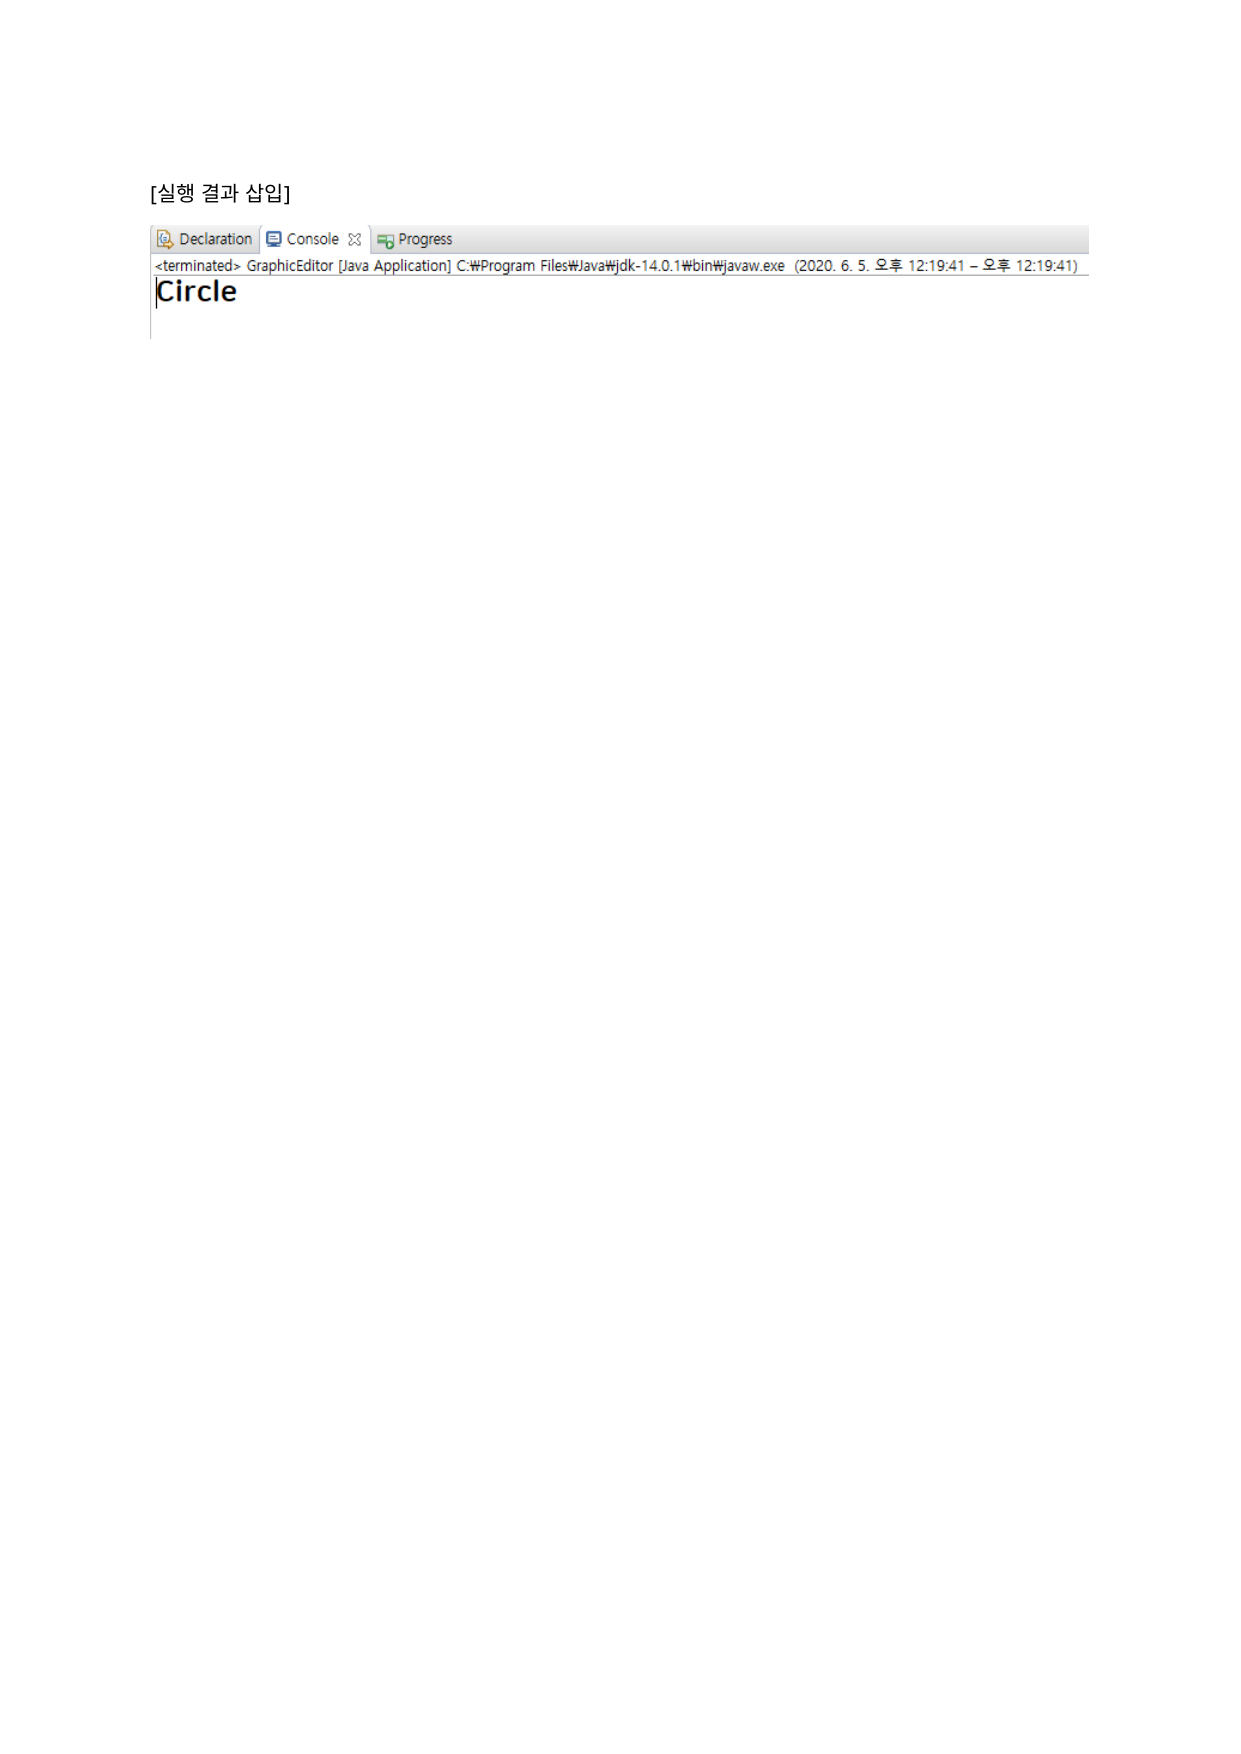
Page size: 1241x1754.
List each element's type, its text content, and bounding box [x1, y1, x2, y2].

text [실행 결과 삽입] [150, 177, 1090, 207]
picture [150, 225, 1089, 339]
